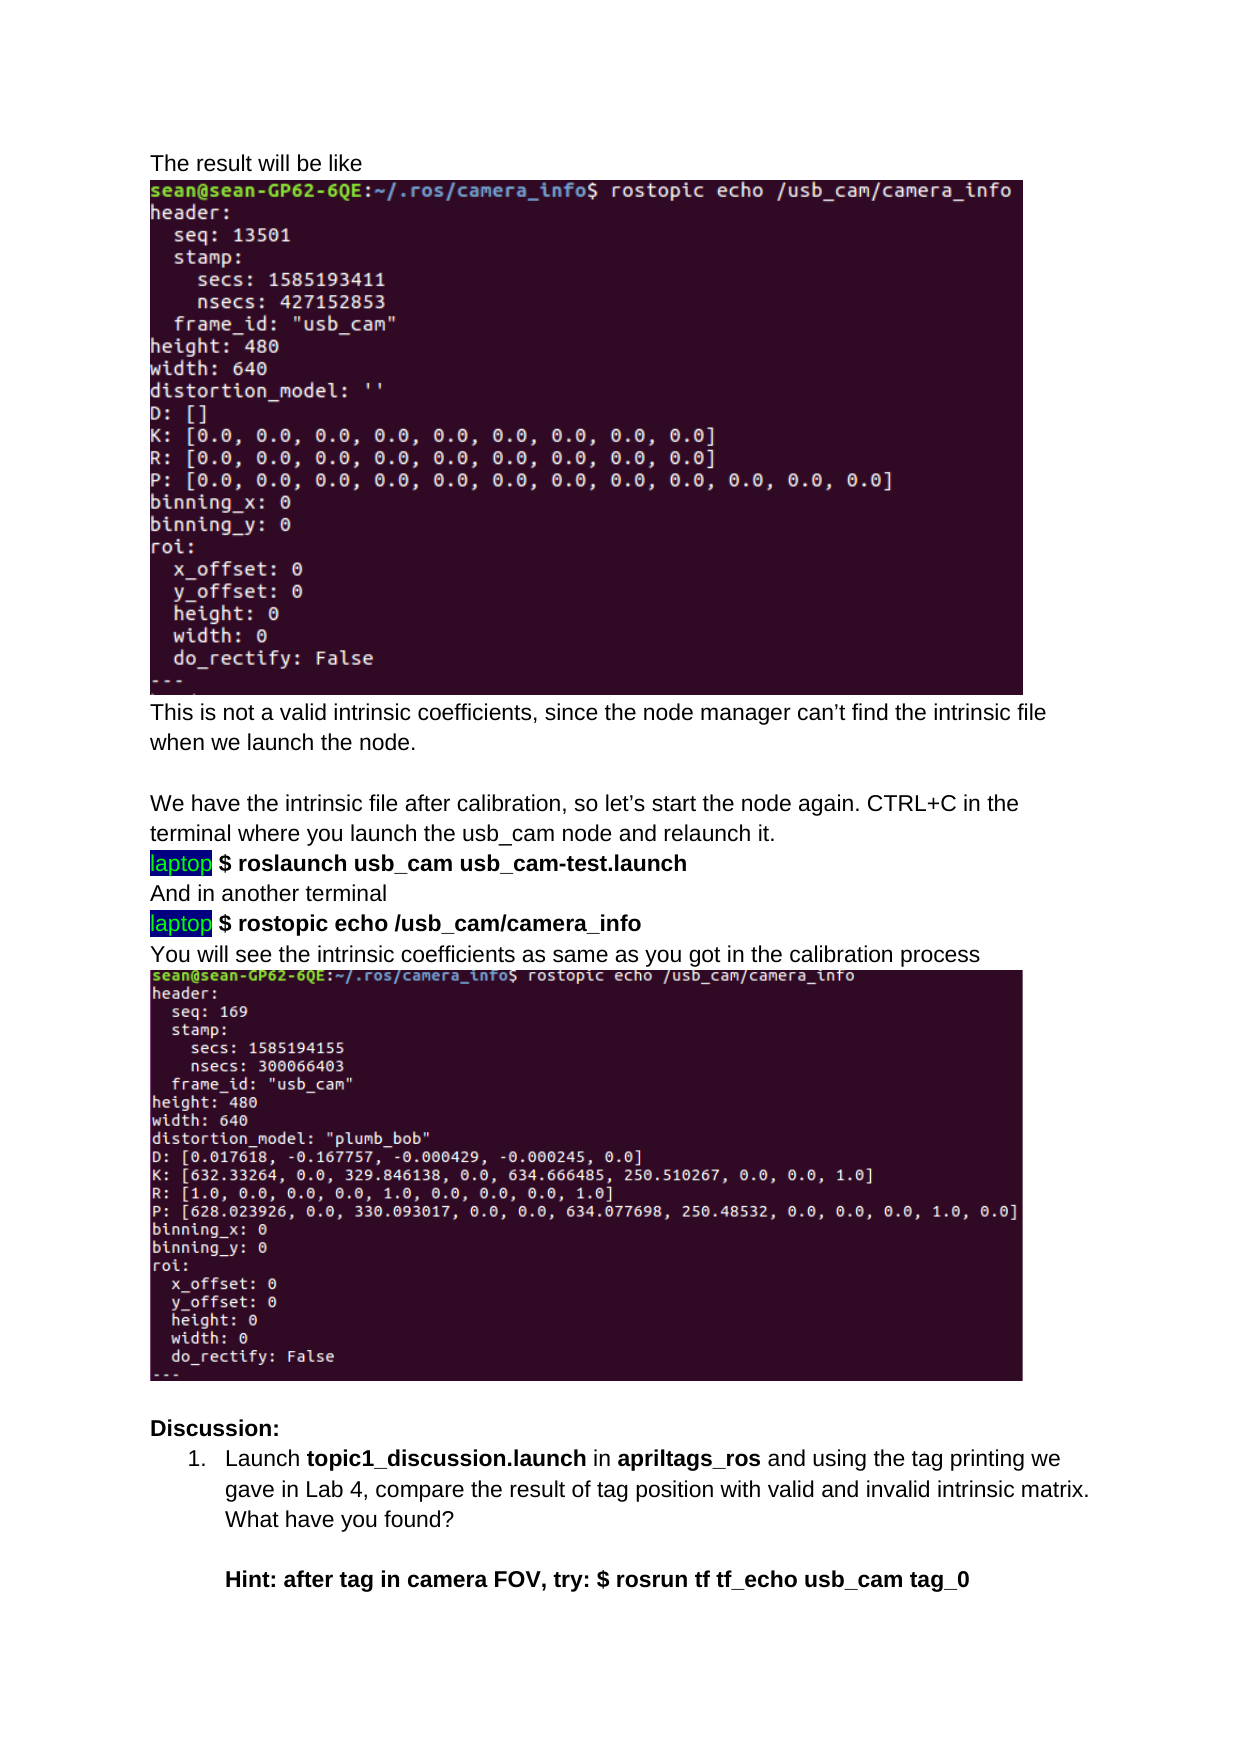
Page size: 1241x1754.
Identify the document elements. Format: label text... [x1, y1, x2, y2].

text What have you found? [225, 1506, 1090, 1532]
text laptop $ roslaunch usb_cam usb_cam-test.launch [212, 850, 1090, 876]
text And in another terminal [150, 880, 1090, 906]
picture [150, 970, 1023, 1381]
text Discussion: [150, 1415, 1090, 1441]
text We have the intrinsic file after calibration, so let’s start the node again. CTRL+C in the terminal where you launch the usb_cam node and relaunch it. [150, 789, 1090, 846]
text You will see the intrinsic coefficients as same as you got in the calibration process [150, 941, 1090, 967]
text This is not a valid intrinsic coefficients, since the node manager can’t find the intrinsic file when we launch the node. [150, 699, 1090, 755]
list Launch topic1_discussion.launch in apriltags_ros and using the tag printing we gave in Lab 4, compare the result of tag position with valid and invalid intrinsic matrix. [187, 1445, 1090, 1502]
text Hint: after tag in camera FOV, try: $ rosrun tf tf_echo usb_cam tag_0 [225, 1566, 1090, 1592]
text laptop $ rostopic echo /usb_cam/camera_info [212, 910, 1090, 937]
picture [150, 180, 1023, 695]
